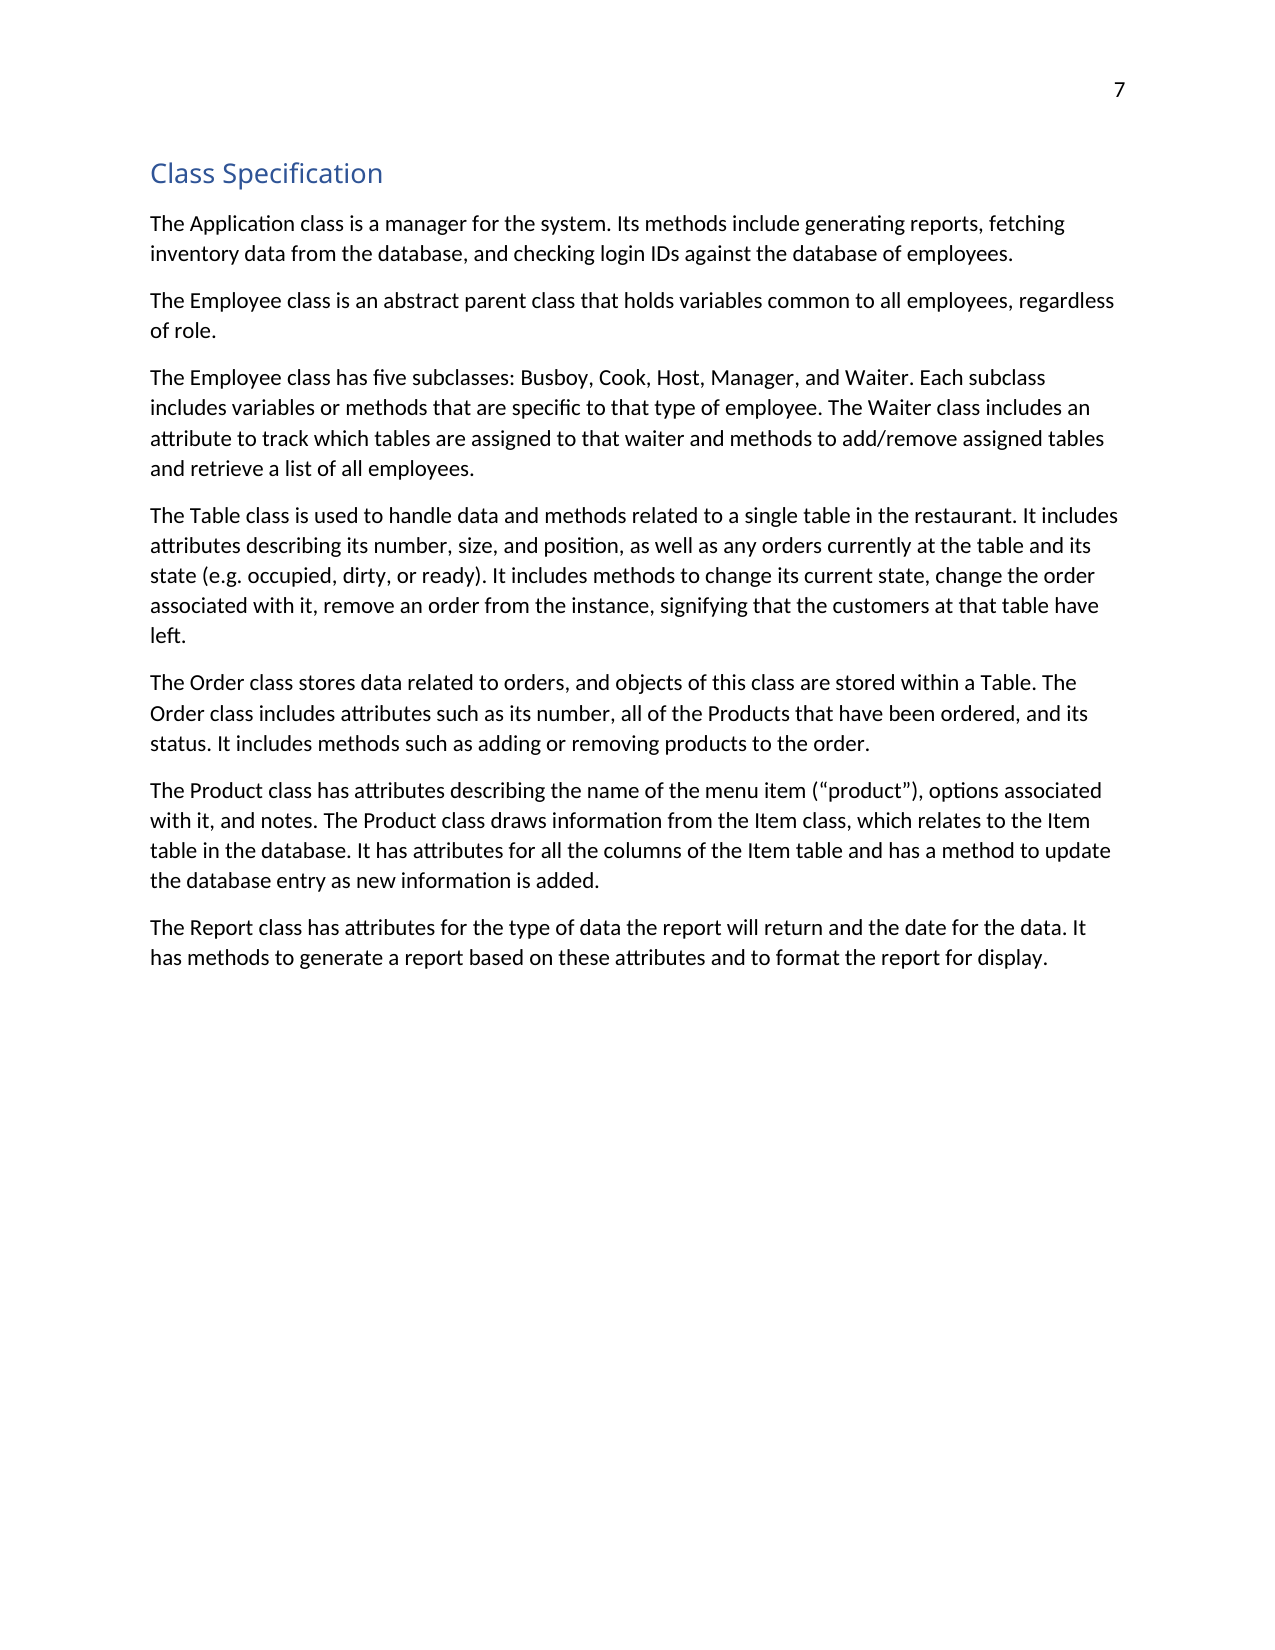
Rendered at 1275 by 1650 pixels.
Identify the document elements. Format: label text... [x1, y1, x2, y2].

text The Product class has attributes describing the name of the menu item (“product”), options associated with it, and notes. The Product class draws information from the Item class, which relates to the Item table in the database. It has attributes for all the columns of the Item table and has a method to update the database entry as new information is added. [150, 776, 1125, 894]
text The Employee class is an abstract parent class that holds variables common to all employees, regardless of role. [150, 286, 1125, 344]
text The Report class has attributes for the type of data the report will return and the date for the data. It has methods to generate a report based on these attributes and to format the report for display. [150, 913, 1125, 971]
text The Order class stores data related to orders, and objects of this class are stored within a Table. The Order class includes attributes such as its number, all of the Products that have been ordered, and its status. It includes methods such as adding or removing products to the order. [150, 668, 1125, 757]
text The Application class is a manager for the system. Its methods include generating reports, fetching inventory data from the database, and checking login IDs against the database of employees. [150, 209, 1125, 267]
text The Table class is used to handle data and methods related to a single table in the restaurant. It includes attributes describing its number, size, and position, as well as any orders currently at the table and its state (e.g. occupied, dirty, or ready). It includes methods to change its current state, change the order associated with it, remove an order from the instance, signifying that the customers at that table have left. [150, 501, 1125, 649]
subtitle Class Specification [150, 154, 1125, 191]
text The Employee class has five subclasses: Busboy, Cook, Host, Manager, and Waiter. Each subclass includes variables or methods that are specific to that type of employee. The Waiter class includes an attribute to track which tables are assigned to that waiter and methods to add/remove assigned tables and retrieve a list of all employees. [150, 363, 1125, 482]
